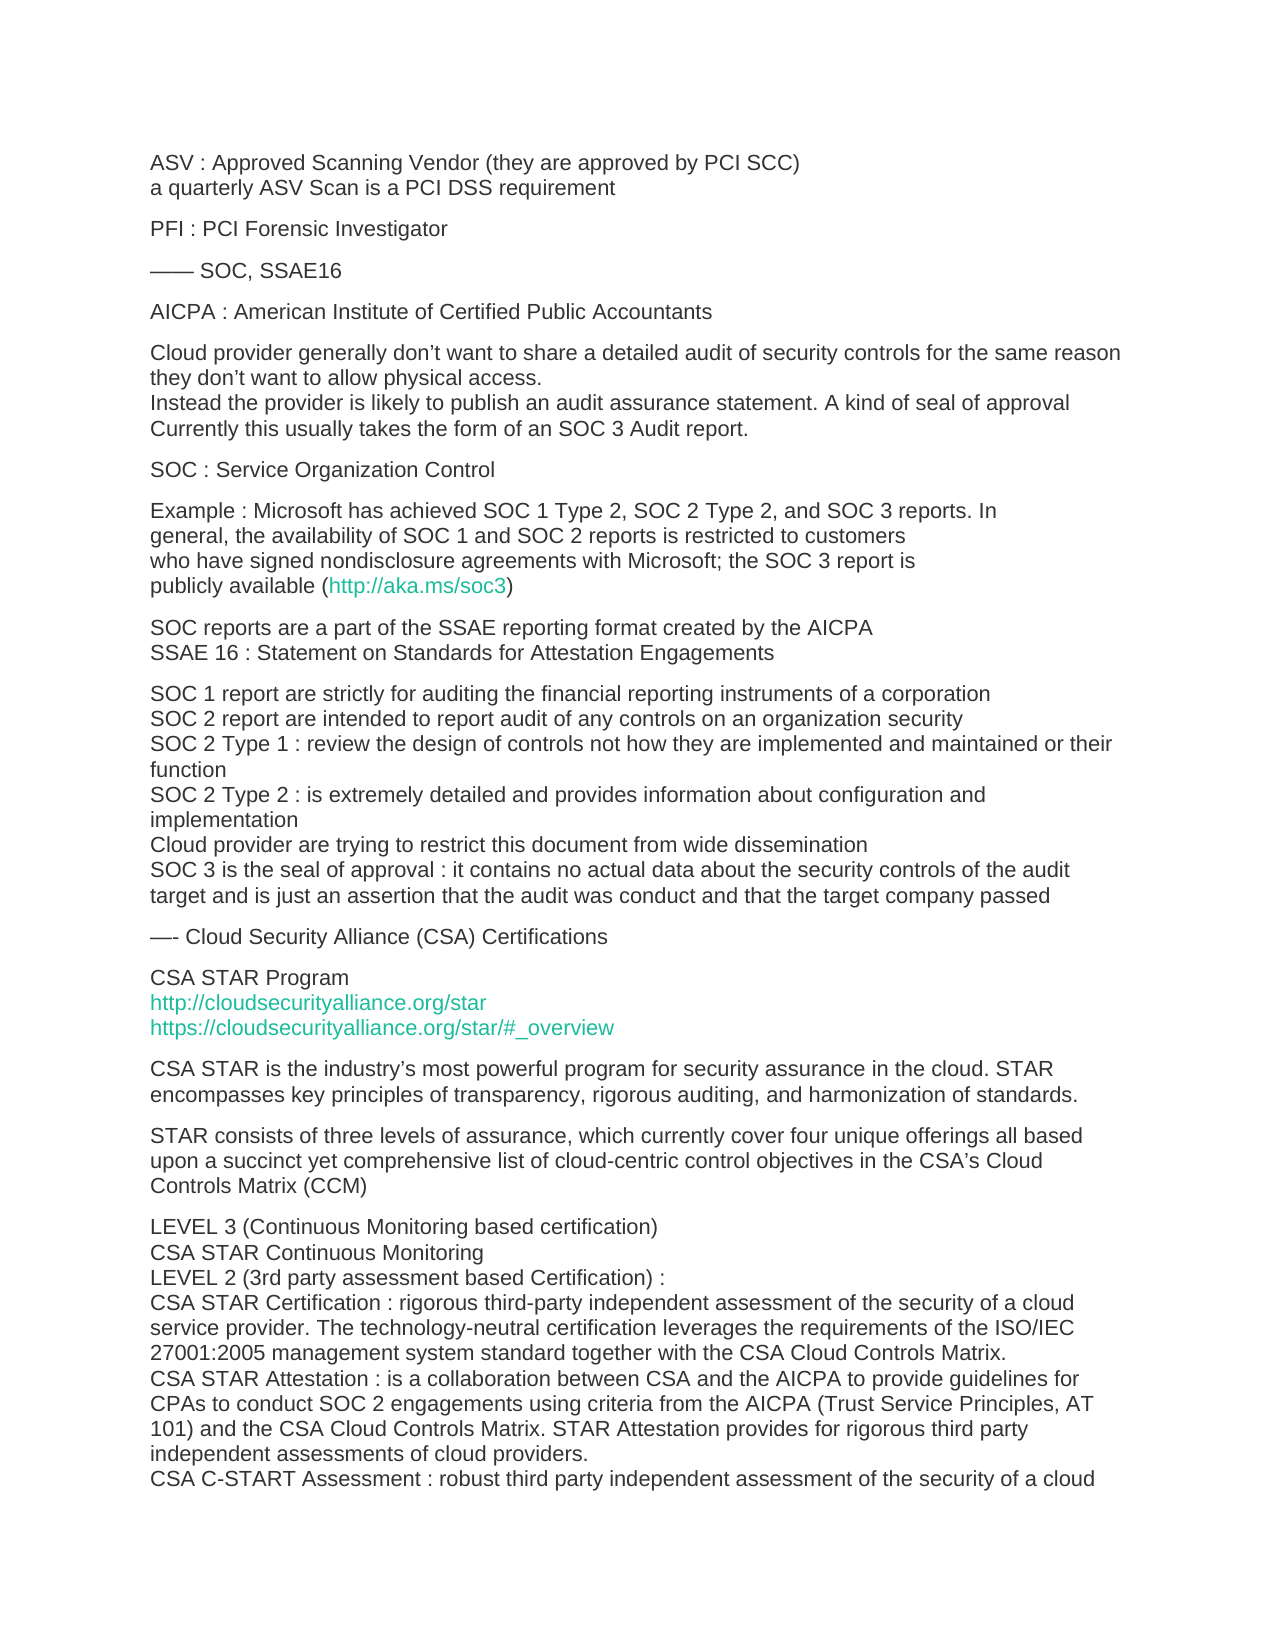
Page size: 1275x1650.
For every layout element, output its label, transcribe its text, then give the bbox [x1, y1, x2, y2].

text —- Cloud Security Alliance (CSA) Certifications [150, 924, 1125, 949]
text —— SOC, SSAE16 [150, 257, 1125, 283]
text Cloud provider generally don’t want to share a detailed audit of security controls for the same reason they don’t want to allow physical access. Instead the provider is likely to publish an audit assurance statement. A kind of seal of approval Currently this usually takes the form of an SOC 3 Audit report. [150, 340, 1125, 441]
text CSA STAR is the industry’s most powerful program for security assurance in the cloud. STAR encompasses key principles of transparency, rigorous auditing, and harmonization of standards. [150, 1056, 1125, 1107]
text PFI : PCI Forensic Investigator [150, 216, 1125, 242]
text AICPA : American Institute of Certified Public Accountants [150, 299, 1125, 324]
text STAR consists of three levels of assurance, which currently cover four unique offerings all based upon a succinct yet comprehensive list of cloud-centric control objectives in the CSA’s Cloud Controls Matrix (CCM) [150, 1123, 1125, 1198]
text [150, 1214, 1125, 1492]
text CSA STAR Program http://cloudsecurityalliance.org/star https://cloudsecurityalliance.org/star/#_overview [150, 965, 1125, 1040]
text SOC reports are a part of the SSAE reporting format created by the AICPA SSAE 16 : Statement on Standards for Attestation Engagements [150, 614, 1125, 665]
text SOC 1 report are strictly for auditing the financial reporting instruments of a corporation SOC 2 report are intended to report audit of any controls on an organization security SOC 2 Type 1 : review the design of controls not how they are implemented and maintained or their function SOC 2 Type 2 : is extremely detailed and provides information about configuration and implementation Cloud provider are trying to restrict this document from wide dissemination SOC 3 is the seal of approval : it contains no actual data about the security controls of the audit target and is just an assertion that the audit was conduct and that the target company passed [150, 681, 1125, 908]
text ASV : Approved Scanning Vendor (they are approved by PCI SCC) a quarterly ASV Scan is a PCI DSS requirement [150, 150, 1125, 200]
text SOC : Service Organization Control [150, 457, 1125, 482]
text Example : Microsoft has achieved SOC 1 Type 2, SOC 2 Type 2, and SOC 3 reports. In general, the availability of SOC 1 and SOC 2 reports is restricted to customers who have signed nondisclosure agreements with Microsoft; the SOC 3 report is publicly available (http://aka.ms/soc3) [150, 498, 1125, 598]
